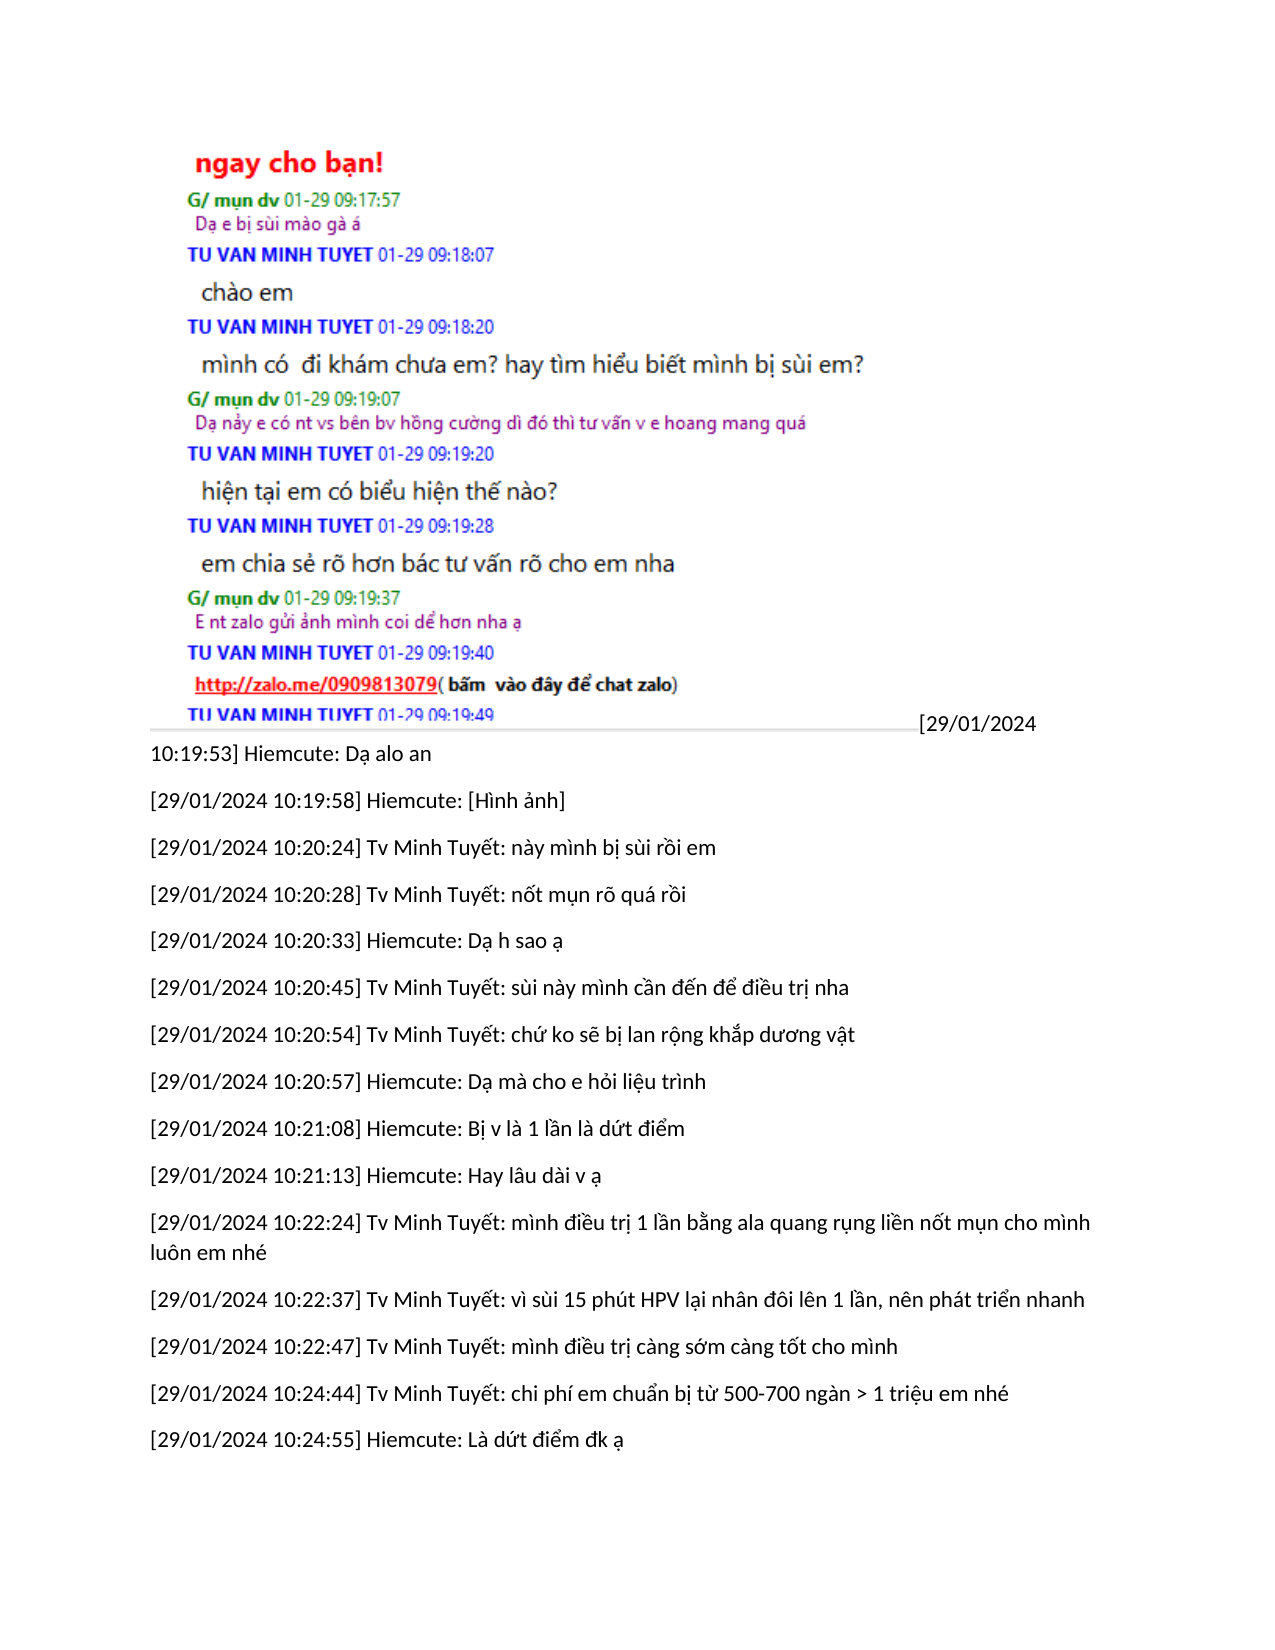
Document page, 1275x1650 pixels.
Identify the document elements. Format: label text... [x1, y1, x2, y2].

text [29/01/2024 10:20:33] Hiemcute: Dạ h sao ạ [150, 927, 1125, 954]
text [29/01/2024 10:20:54] Tv Minh Tuyết: chứ ko sẽ bị lan rộng khắp dương vật [150, 1020, 1125, 1048]
text [29/01/2024 10:22:37] Tv Minh Tuyết: vì sùi 15 phút HPV lại nhân đôi lên 1 lần, nên phát triển nhanh [150, 1285, 1125, 1313]
text [29/01/2024 10:21:13] Hiemcute: Hay lâu dài v ạ [150, 1161, 1125, 1189]
text [29/01/2024 10:24:55] Hiemcute: Là dứt điểm đk ạ [150, 1426, 1125, 1453]
text [29/01/2024 10:19:58] Hiemcute: [Hình ảnh] [150, 786, 1125, 814]
text [29/01/2024 10:20:45] Tv Minh Tuyết: sùi này mình cần đến để điều trị nha [150, 973, 1125, 1001]
picture [150, 150, 919, 732]
text [29/01/2024 10:22:24] Tv Minh Tuyết: mình điều trị 1 lần bằng ala quang rụng liền nốt mụn cho mình luôn em nhé [150, 1208, 1125, 1266]
text [29/01/2024 10:20:28] Tv Minh Tuyết: nốt mụn rõ quá rồi [150, 880, 1125, 908]
text [29/01/2024 10:24:44] Tv Minh Tuyết: chi phí em chuẩn bị từ 500-700 ngàn > 1 triệu em nhé [150, 1379, 1125, 1407]
text [29/01/2024 10:20:57] Hiemcute: Dạ mà cho e hỏi liệu trình [150, 1067, 1125, 1095]
text [29/01/2024 10:20:24] Tv Minh Tuyết: này mình bị sùi rồi em [150, 833, 1125, 861]
text [29/01/2024 10:21:08] Hiemcute: Bị v là 1 lần là dứt điểm [150, 1114, 1125, 1142]
text [29/01/2024 10:22:47] Tv Minh Tuyết: mình điều trị càng sớm càng tốt cho mình [150, 1332, 1125, 1360]
